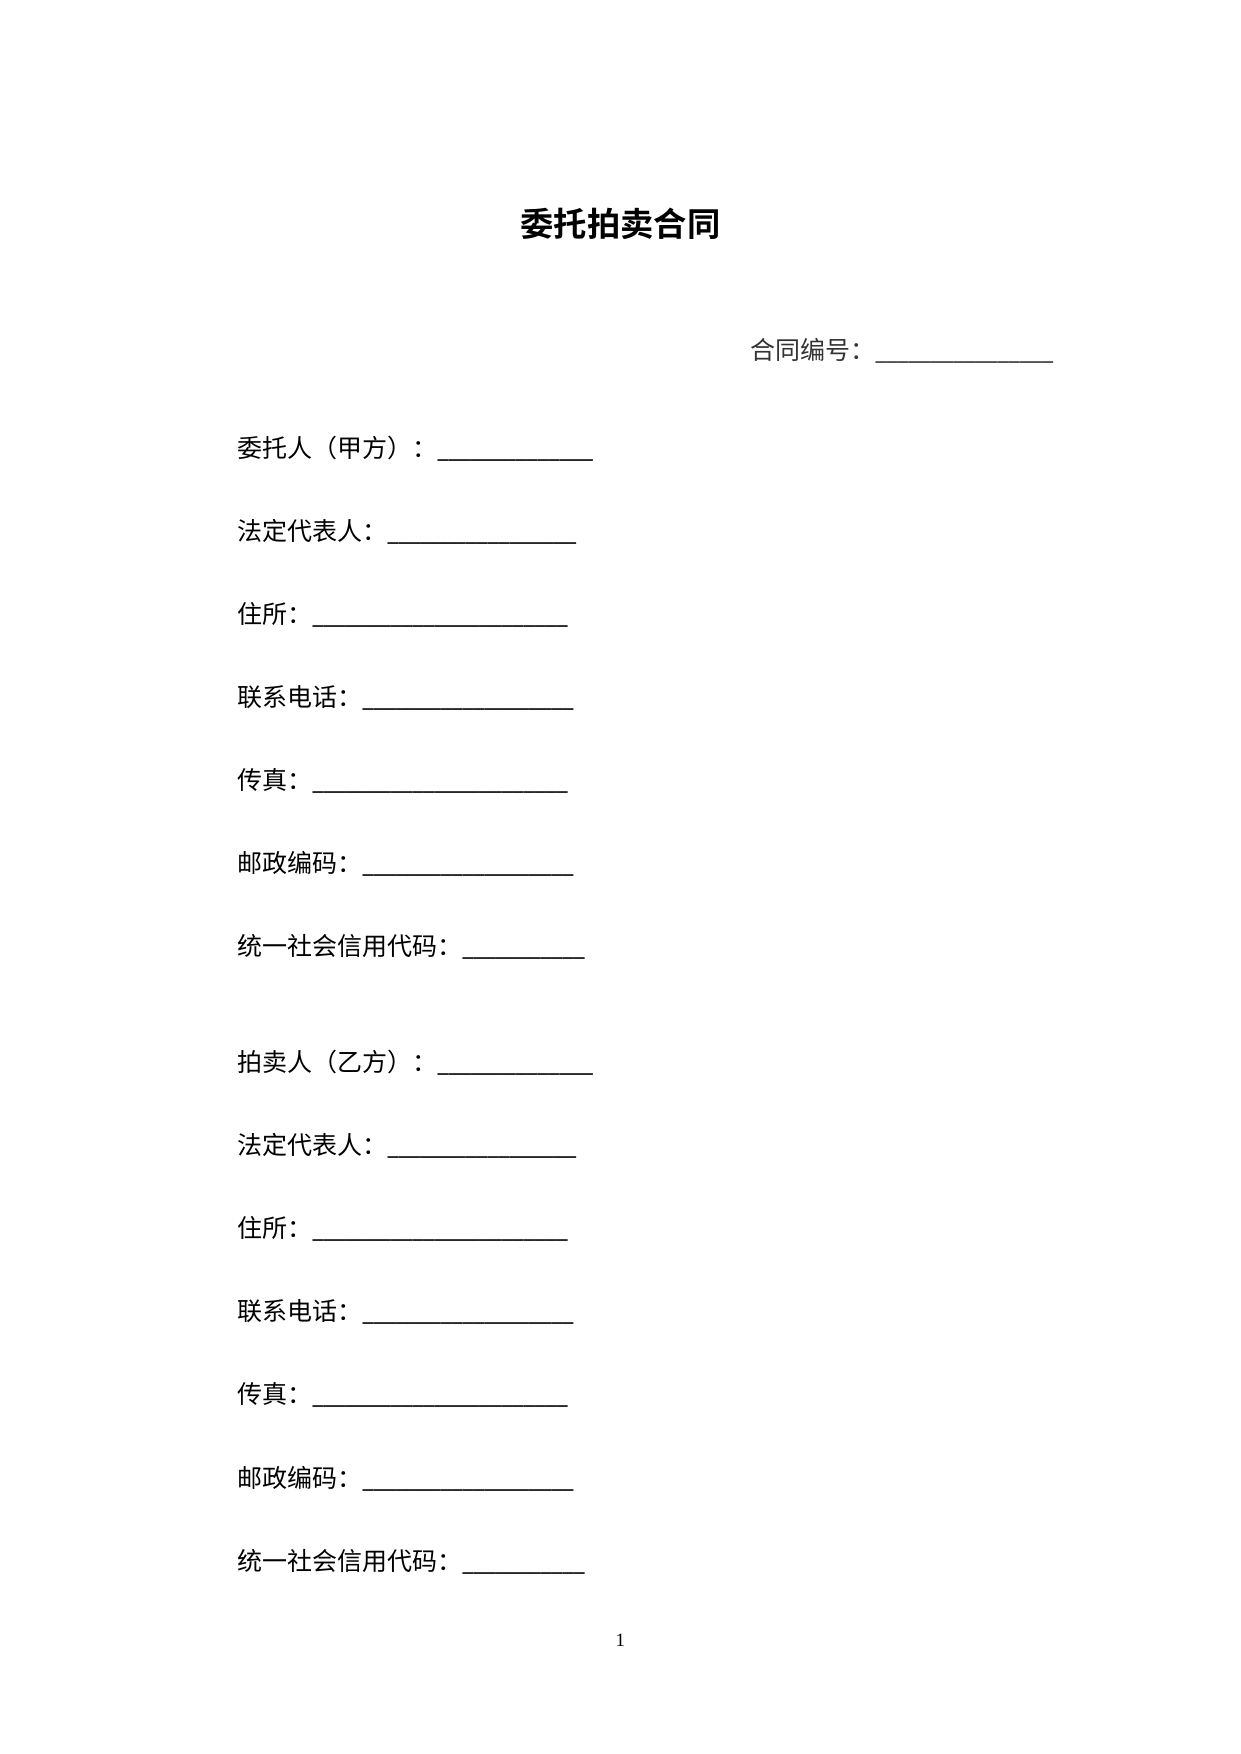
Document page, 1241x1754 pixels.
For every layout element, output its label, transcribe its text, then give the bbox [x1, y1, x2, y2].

text 联系电话：___________________ [187, 1277, 1053, 1342]
text 统一社会信用代码：___________ [187, 1527, 1053, 1592]
text 传真：_______________________ [187, 746, 1053, 811]
text 传真：_______________________ [187, 1361, 1053, 1426]
text 住所：_______________________ [187, 580, 1053, 645]
text 联系电话：___________________ [187, 663, 1053, 728]
text 邮政编码：___________________ [187, 1444, 1053, 1509]
subtitle 委托拍卖合同 [187, 189, 1053, 254]
text 邮政编码：___________________ [187, 829, 1053, 894]
text 住所：_______________________ [187, 1194, 1053, 1259]
text 委托人（甲方）：______________ [187, 414, 1053, 479]
text 统一社会信用代码：___________ [187, 912, 1053, 977]
text 拍卖人（乙方）：______________ [187, 1028, 1053, 1093]
text 法定代表人：_________________ [187, 1111, 1053, 1176]
text 法定代表人：_________________ [187, 497, 1053, 562]
text 合同编号：________________ [187, 316, 1053, 381]
